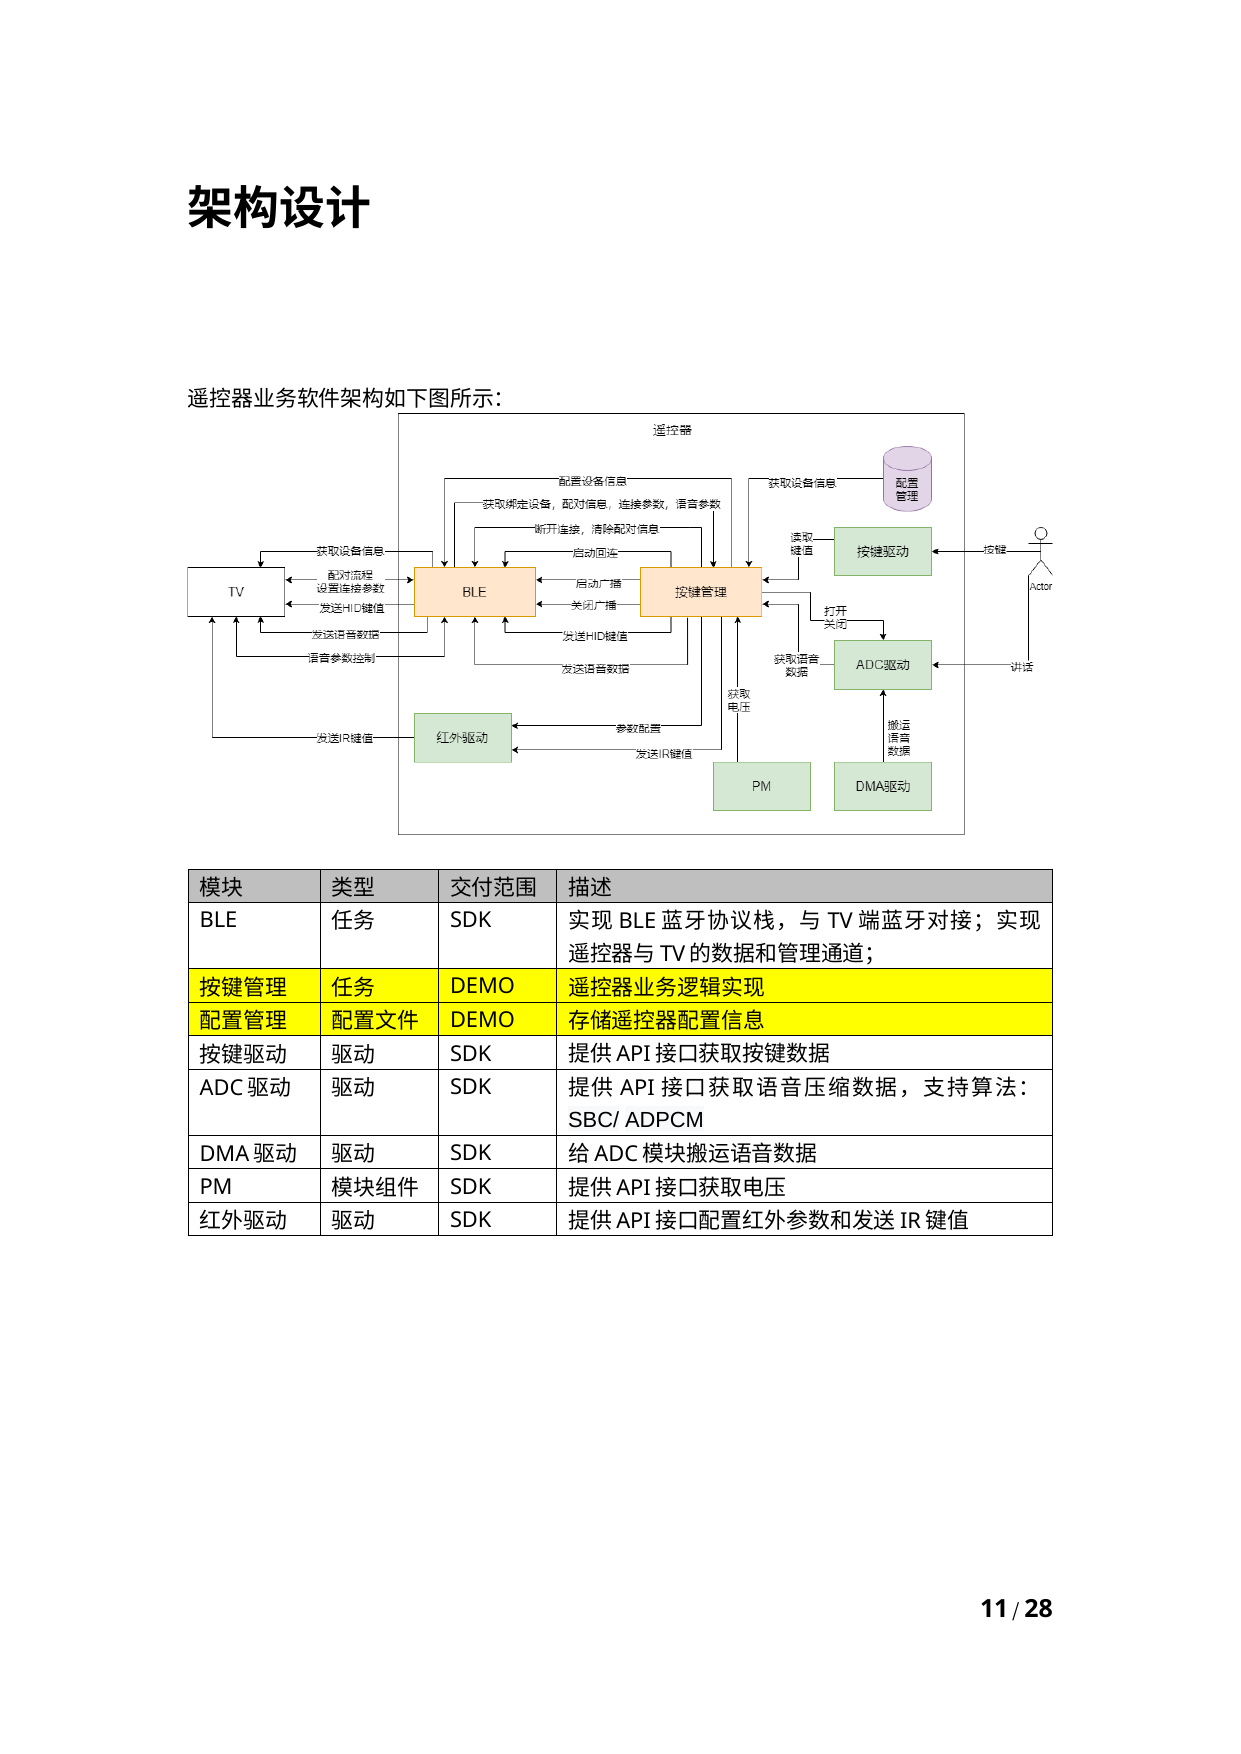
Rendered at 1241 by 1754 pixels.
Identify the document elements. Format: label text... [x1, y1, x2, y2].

table_cell 任务 [321, 903, 438, 968]
table_header 交付范围 [439, 870, 556, 902]
table_cell PM [189, 1169, 320, 1202]
table_cell 按键管理 [189, 969, 320, 1002]
table_header 模块 [189, 870, 320, 902]
table_cell 配置管理 [189, 1003, 320, 1035]
table_cell 给ADC模块搬运语音数据 [557, 1136, 1052, 1168]
table_cell SDK [439, 1136, 556, 1168]
subtitle 架构设计 [187, 156, 1053, 253]
table_cell 遥控器业务逻辑实现 [557, 969, 1052, 1002]
table_cell DEMO [439, 1003, 556, 1035]
table_header 类型 [321, 870, 438, 902]
table_cell DEMO [439, 969, 556, 1002]
table_cell SDK [439, 1169, 556, 1202]
table_cell ADC驱动 [189, 1070, 320, 1135]
table_cell DMA驱动 [189, 1136, 320, 1168]
table_cell 提供API接口配置红外参数和发送IR键值 [557, 1203, 1052, 1235]
table_cell 提供API接口获取语音压缩数据，支持算法：SBC/ ADPCM [557, 1070, 1052, 1135]
table_cell 存储遥控器配置信息 [557, 1003, 1052, 1035]
table_cell 提供API接口获取电压 [557, 1169, 1052, 1202]
table_cell 提供API接口获取按键数据 [557, 1036, 1052, 1069]
text 遥控器业务软件架构如下图所示： [187, 381, 1053, 413]
table_cell 红外驱动 [189, 1203, 320, 1235]
table_cell 实现BLE蓝牙协议栈，与TV端蓝牙对接；实现遥控器与TV的数据和管理通道； [557, 903, 1052, 968]
table_cell 任务 [321, 969, 438, 1002]
table_cell 驱动 [321, 1070, 438, 1135]
table_cell 驱动 [321, 1203, 438, 1235]
table_header 描述 [557, 870, 1052, 902]
table_cell SDK [439, 1203, 556, 1235]
table_cell SDK [439, 903, 556, 968]
table_cell 驱动 [321, 1036, 438, 1069]
table_cell 驱动 [321, 1136, 438, 1168]
table_cell 模块组件 [321, 1169, 438, 1202]
table_cell BLE [189, 903, 320, 968]
table_cell 配置文件 [321, 1003, 438, 1035]
table_cell 按键驱动 [189, 1036, 320, 1069]
table_cell SDK [439, 1070, 556, 1135]
table_cell SDK [439, 1036, 556, 1069]
picture [187, 413, 1053, 835]
